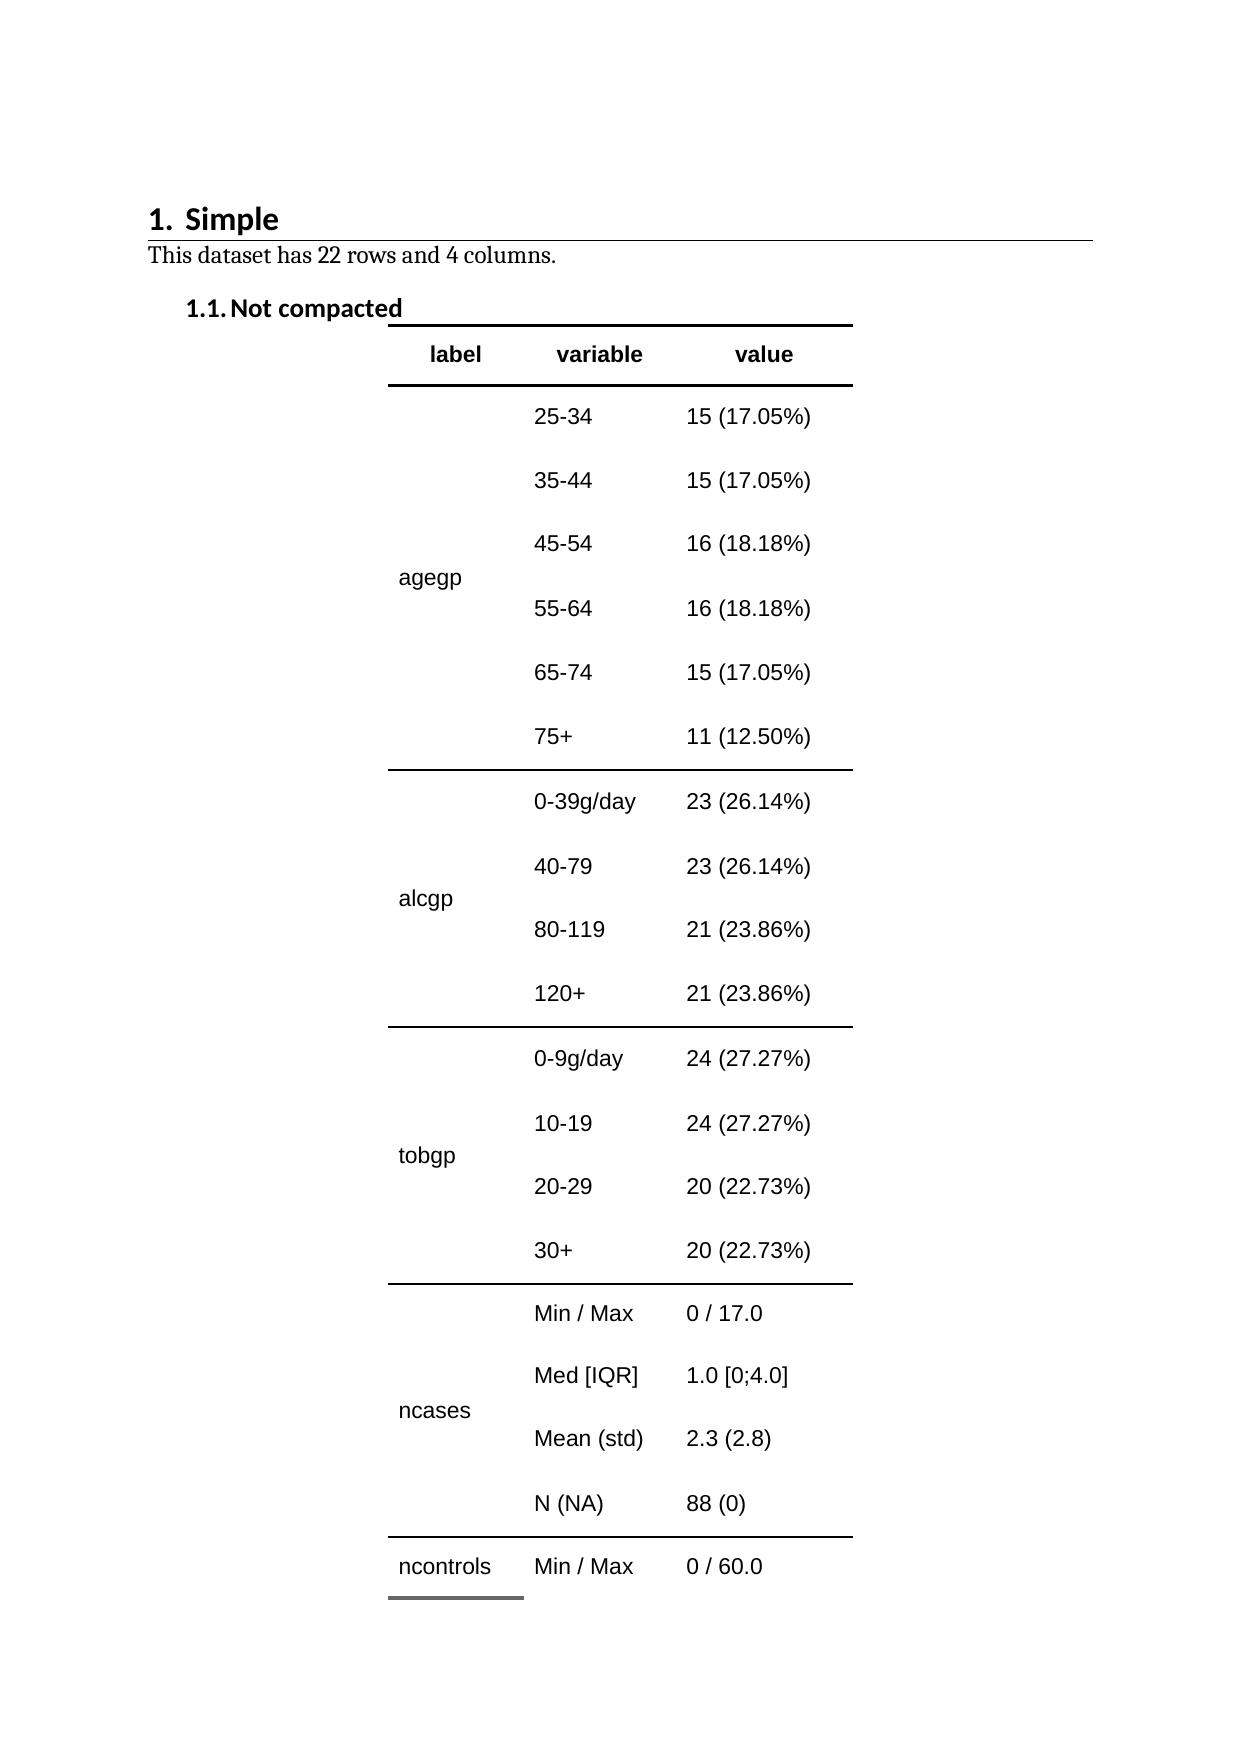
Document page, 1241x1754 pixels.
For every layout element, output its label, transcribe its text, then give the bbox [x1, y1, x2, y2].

table_cell 21 (23.86%) [676, 898, 852, 962]
table_cell 0-9g/day [524, 1028, 676, 1091]
table_cell tobgp [388, 1028, 523, 1283]
table_cell agegp [388, 387, 523, 769]
table_cell 24 (27.27%) [676, 1028, 852, 1091]
table_cell 80-119 [524, 898, 676, 962]
subtitle Not compacted [185, 291, 1093, 324]
table_cell ncases [388, 1285, 523, 1536]
table_cell 0-39g/day [524, 771, 676, 833]
table_cell 45-54 [524, 512, 676, 576]
table_cell N (NA) [524, 1471, 676, 1536]
table_cell 55-64 [524, 576, 676, 641]
table_cell 35-44 [524, 448, 676, 512]
table_cell 2.3 (2.8) [676, 1407, 852, 1471]
table_cell 16 (18.18%) [676, 512, 852, 576]
table_cell 16 (18.18%) [676, 576, 852, 641]
table_cell 0 / 17.0 [676, 1285, 852, 1343]
table_cell Mean (std) [524, 1407, 676, 1471]
table_cell 20-29 [524, 1155, 676, 1219]
table_cell 15 (17.05%) [676, 641, 852, 705]
table_cell 30+ [524, 1219, 676, 1283]
table_cell Min / Max [524, 1538, 676, 1596]
table_cell 24 (27.27%) [676, 1091, 852, 1155]
table_header label [388, 327, 523, 383]
table_cell ncontrols [388, 1538, 523, 1596]
table_cell alcgp [388, 771, 523, 1026]
table_cell 25-34 [524, 387, 676, 448]
table_cell 1.0 [0;4.0] [676, 1343, 852, 1407]
table_header value [676, 327, 852, 383]
table_cell 0 / 60.0 [676, 1538, 852, 1596]
table_cell 120+ [524, 962, 676, 1026]
table_header variable [524, 327, 676, 383]
table_cell 23 (26.14%) [676, 771, 852, 833]
table_cell 15 (17.05%) [676, 387, 852, 448]
table_cell 20 (22.73%) [676, 1155, 852, 1219]
table_cell 65-74 [524, 641, 676, 705]
table_cell 21 (23.86%) [676, 962, 852, 1026]
subtitle Simple [148, 198, 1093, 240]
table_cell 23 (26.14%) [676, 834, 852, 898]
table_cell 10-19 [524, 1091, 676, 1155]
table_cell 40-79 [524, 834, 676, 898]
table_cell 15 (17.05%) [676, 448, 852, 512]
table_cell 11 (12.50%) [676, 705, 852, 769]
table_cell Min / Max [524, 1285, 676, 1343]
table_cell 88 (0) [676, 1471, 852, 1536]
table_cell Med [IQR] [524, 1343, 676, 1407]
text This dataset has 22 rows and 4 columns. [148, 241, 1093, 270]
table_cell 20 (22.73%) [676, 1219, 852, 1283]
table_cell 75+ [524, 705, 676, 769]
